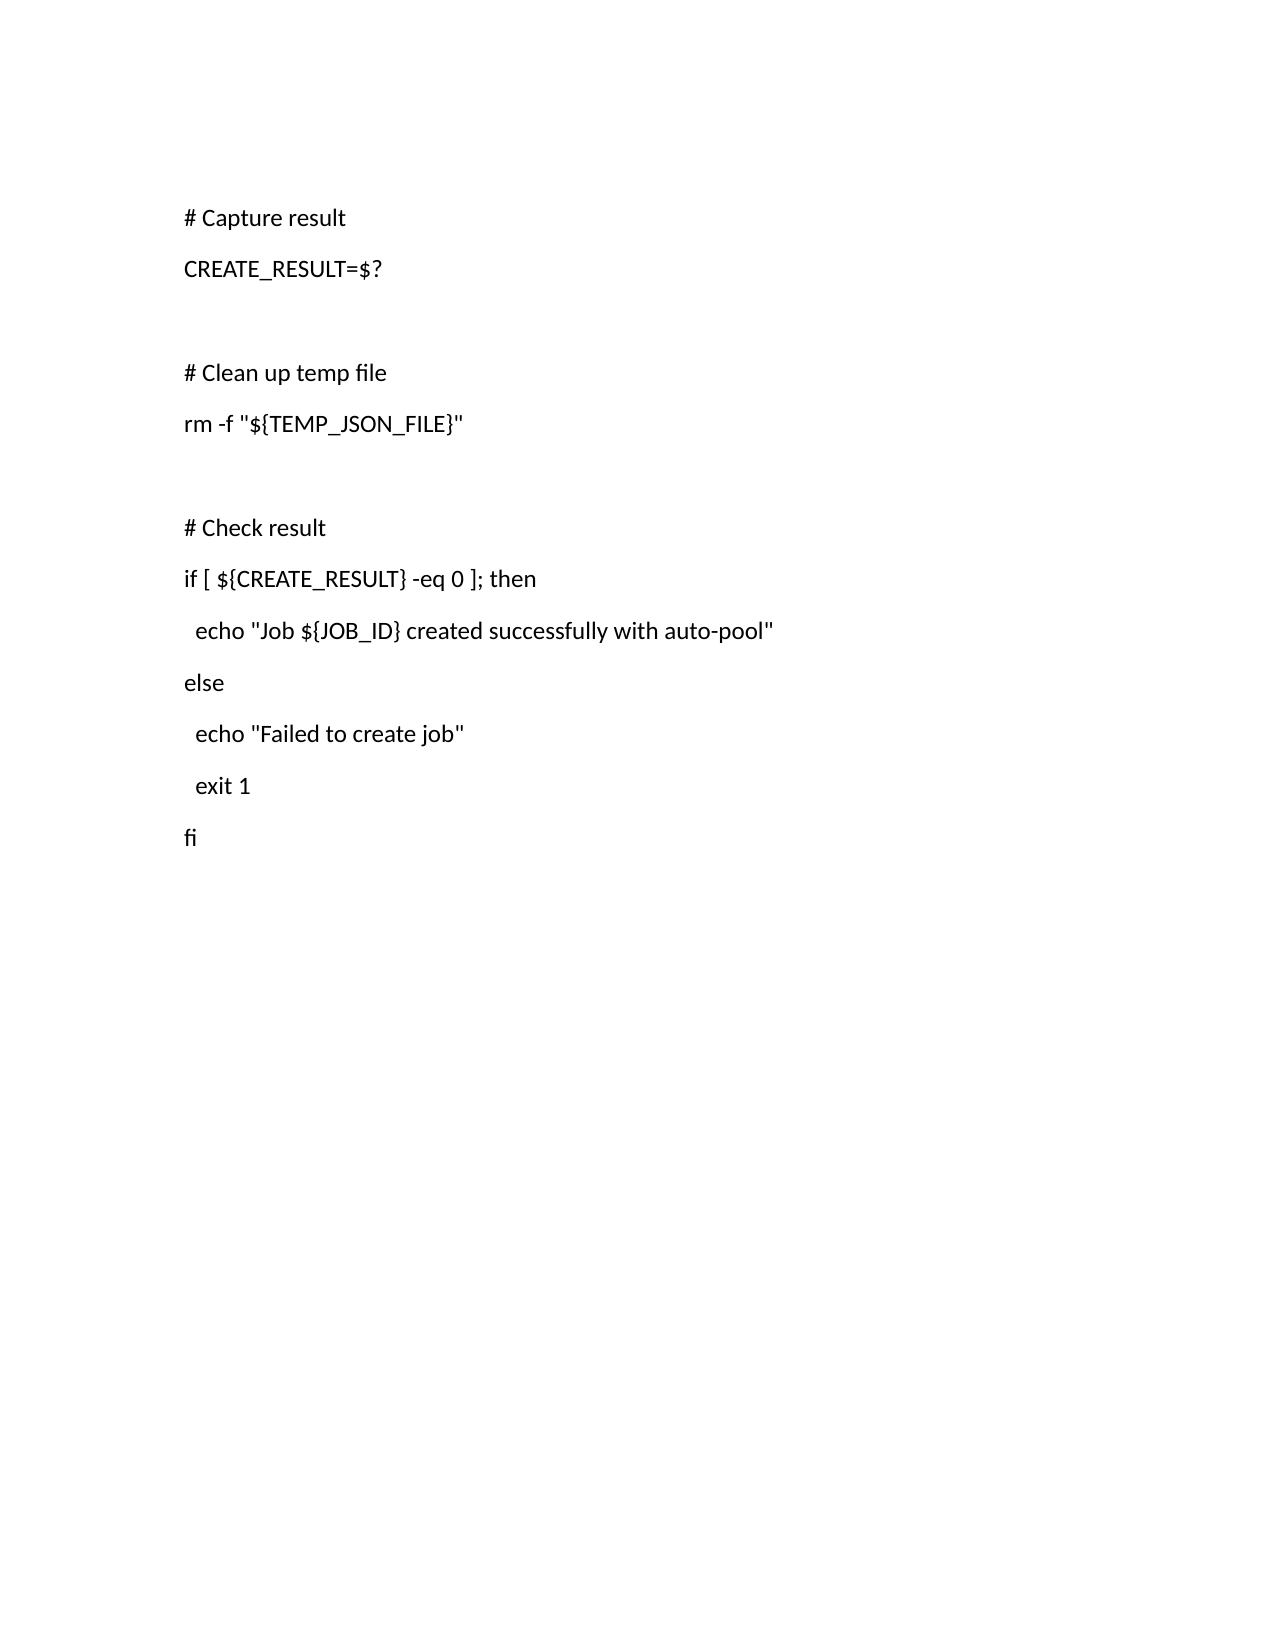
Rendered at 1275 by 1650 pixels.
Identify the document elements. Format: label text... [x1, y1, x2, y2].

text # Clean up temp file [150, 357, 1125, 387]
text fi [150, 822, 1125, 852]
text echo "Job ${JOB_ID} created successfully with auto-pool" [150, 615, 1125, 646]
text exit 1 [150, 770, 1125, 801]
text # Check result [150, 512, 1125, 542]
text # Capture result [150, 202, 1125, 232]
text if [ ${CREATE_RESULT} -eq 0 ]; then [150, 563, 1125, 594]
text echo "Failed to create job" [150, 718, 1125, 749]
text CREATE_RESULT=$? [150, 253, 1125, 284]
text rm -f "${TEMP_JSON_FILE}" [150, 408, 1125, 439]
text else [150, 667, 1125, 697]
